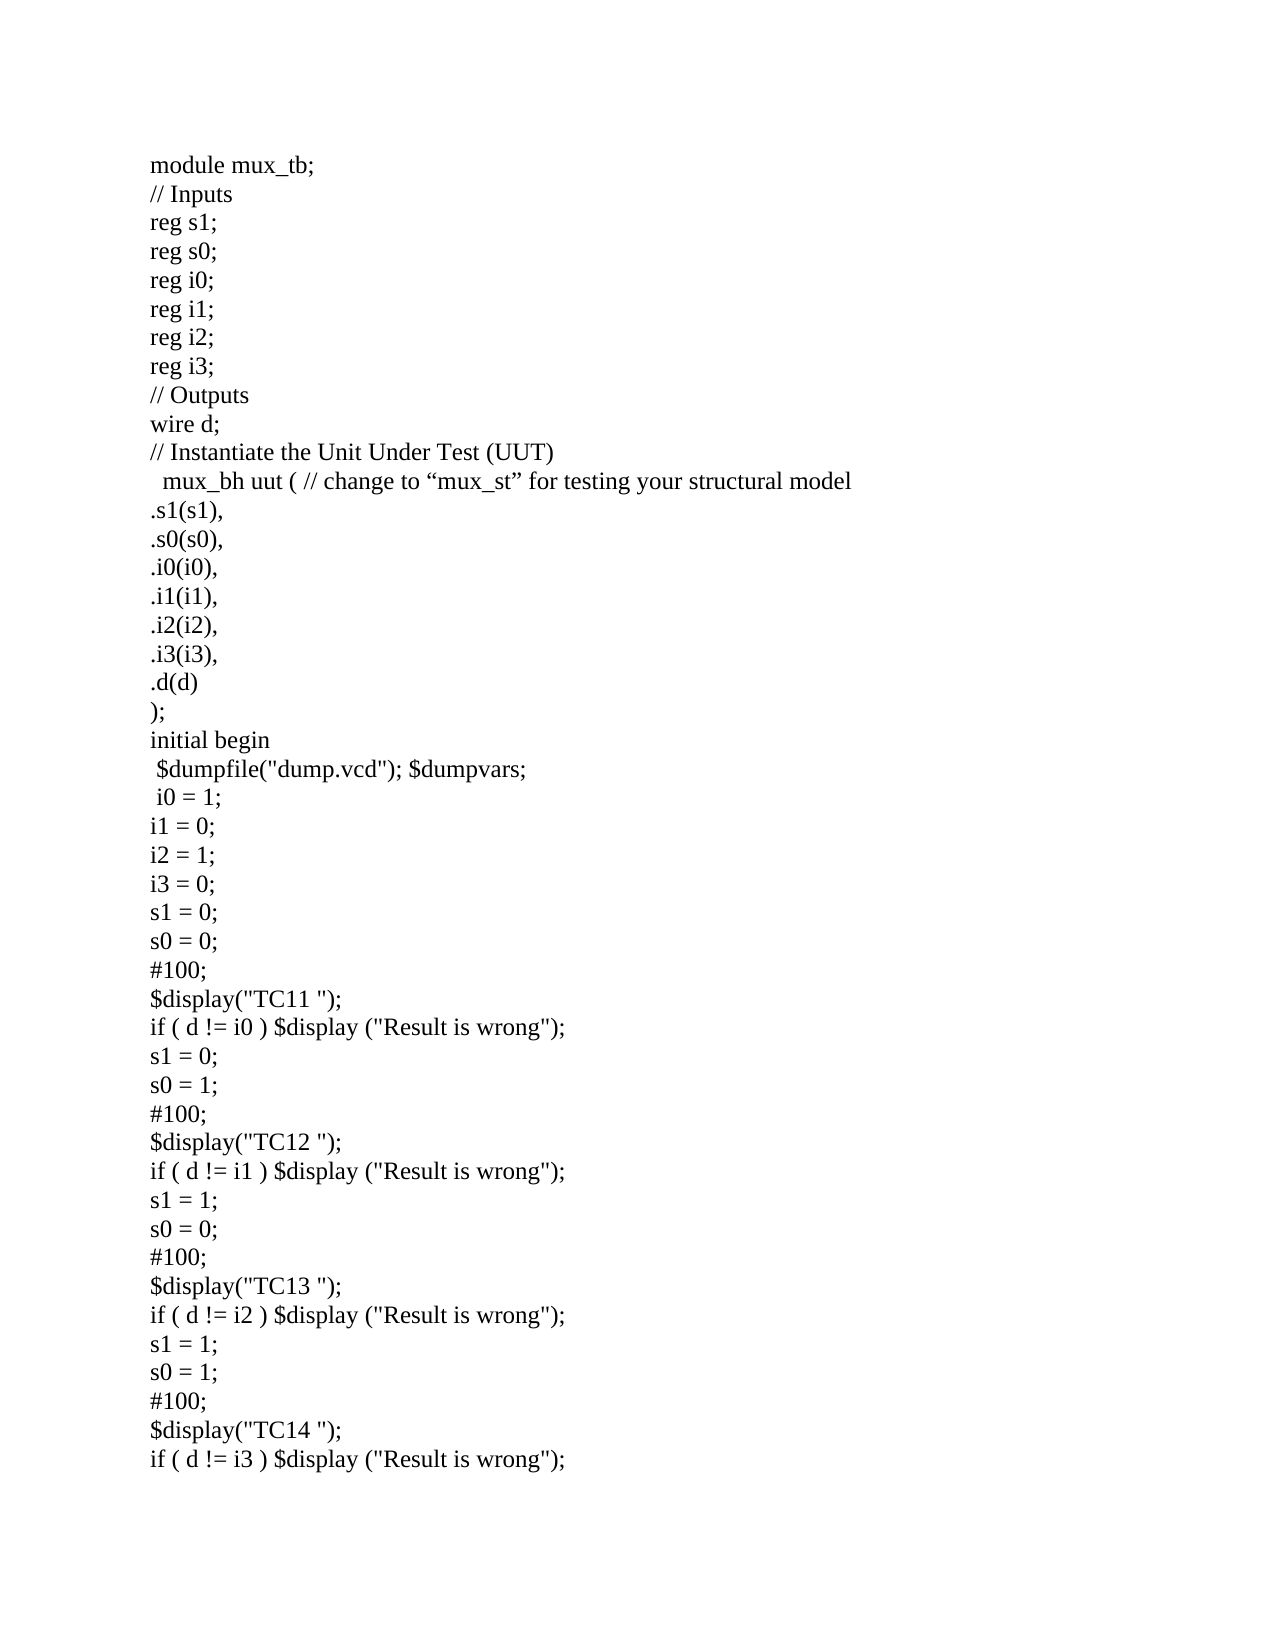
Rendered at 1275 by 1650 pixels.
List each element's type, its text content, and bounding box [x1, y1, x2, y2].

text $display("TC14 "); [150, 1415, 1125, 1444]
text reg s0; [150, 236, 1125, 265]
text s1 = 1; [150, 1329, 1125, 1357]
text mux_bh uut ( // change to “mux_st” for testing your structural model [150, 466, 1125, 495]
text reg i1; [150, 294, 1125, 322]
text initial begin [150, 725, 1125, 754]
text s1 = 0; [150, 1041, 1125, 1070]
text .s0(s0), [150, 524, 1125, 552]
text $dumpfile("dump.vcd"); $dumpvars; [150, 754, 1125, 782]
text .i1(i1), [150, 581, 1125, 610]
text ); [150, 696, 1125, 725]
text .i3(i3), [150, 639, 1125, 667]
text reg i3; [150, 351, 1125, 380]
text if ( d != i1 ) $display ("Result is wrong"); [150, 1156, 1125, 1185]
text if ( d != i0 ) $display ("Result is wrong"); [150, 1012, 1125, 1041]
text s0 = 1; [150, 1357, 1125, 1386]
text $display("TC12 "); [150, 1127, 1125, 1156]
text .i2(i2), [150, 610, 1125, 639]
text i1 = 0; [150, 811, 1125, 840]
text i2 = 1; [150, 840, 1125, 869]
text reg i2; [150, 322, 1125, 351]
text // Instantiate the Unit Under Test (UUT) [150, 437, 1125, 466]
text #100; [150, 955, 1125, 984]
text // Outputs [150, 380, 1125, 409]
text i0 = 1; [150, 782, 1125, 811]
text s1 = 1; [150, 1185, 1125, 1214]
text #100; [150, 1386, 1125, 1415]
text reg s1; [150, 207, 1125, 236]
text i3 = 0; [150, 869, 1125, 897]
text s0 = 0; [150, 1214, 1125, 1242]
text $display("TC11 "); [150, 984, 1125, 1012]
text s0 = 0; [150, 926, 1125, 955]
text .i0(i0), [150, 552, 1125, 581]
text if ( d != i3 ) $display ("Result is wrong"); [150, 1444, 1125, 1472]
text // Inputs [150, 179, 1125, 207]
text $display("TC13 "); [150, 1271, 1125, 1300]
text wire d; [150, 409, 1125, 437]
text s1 = 0; [150, 897, 1125, 926]
text if ( d != i2 ) $display ("Result is wrong"); [150, 1300, 1125, 1329]
text s0 = 1; [150, 1070, 1125, 1099]
text .s1(s1), [150, 495, 1125, 524]
text .d(d) [150, 667, 1125, 696]
text reg i0; [150, 265, 1125, 294]
text #100; [150, 1099, 1125, 1127]
text module mux_tb; [150, 150, 1125, 179]
text #100; [150, 1242, 1125, 1271]
